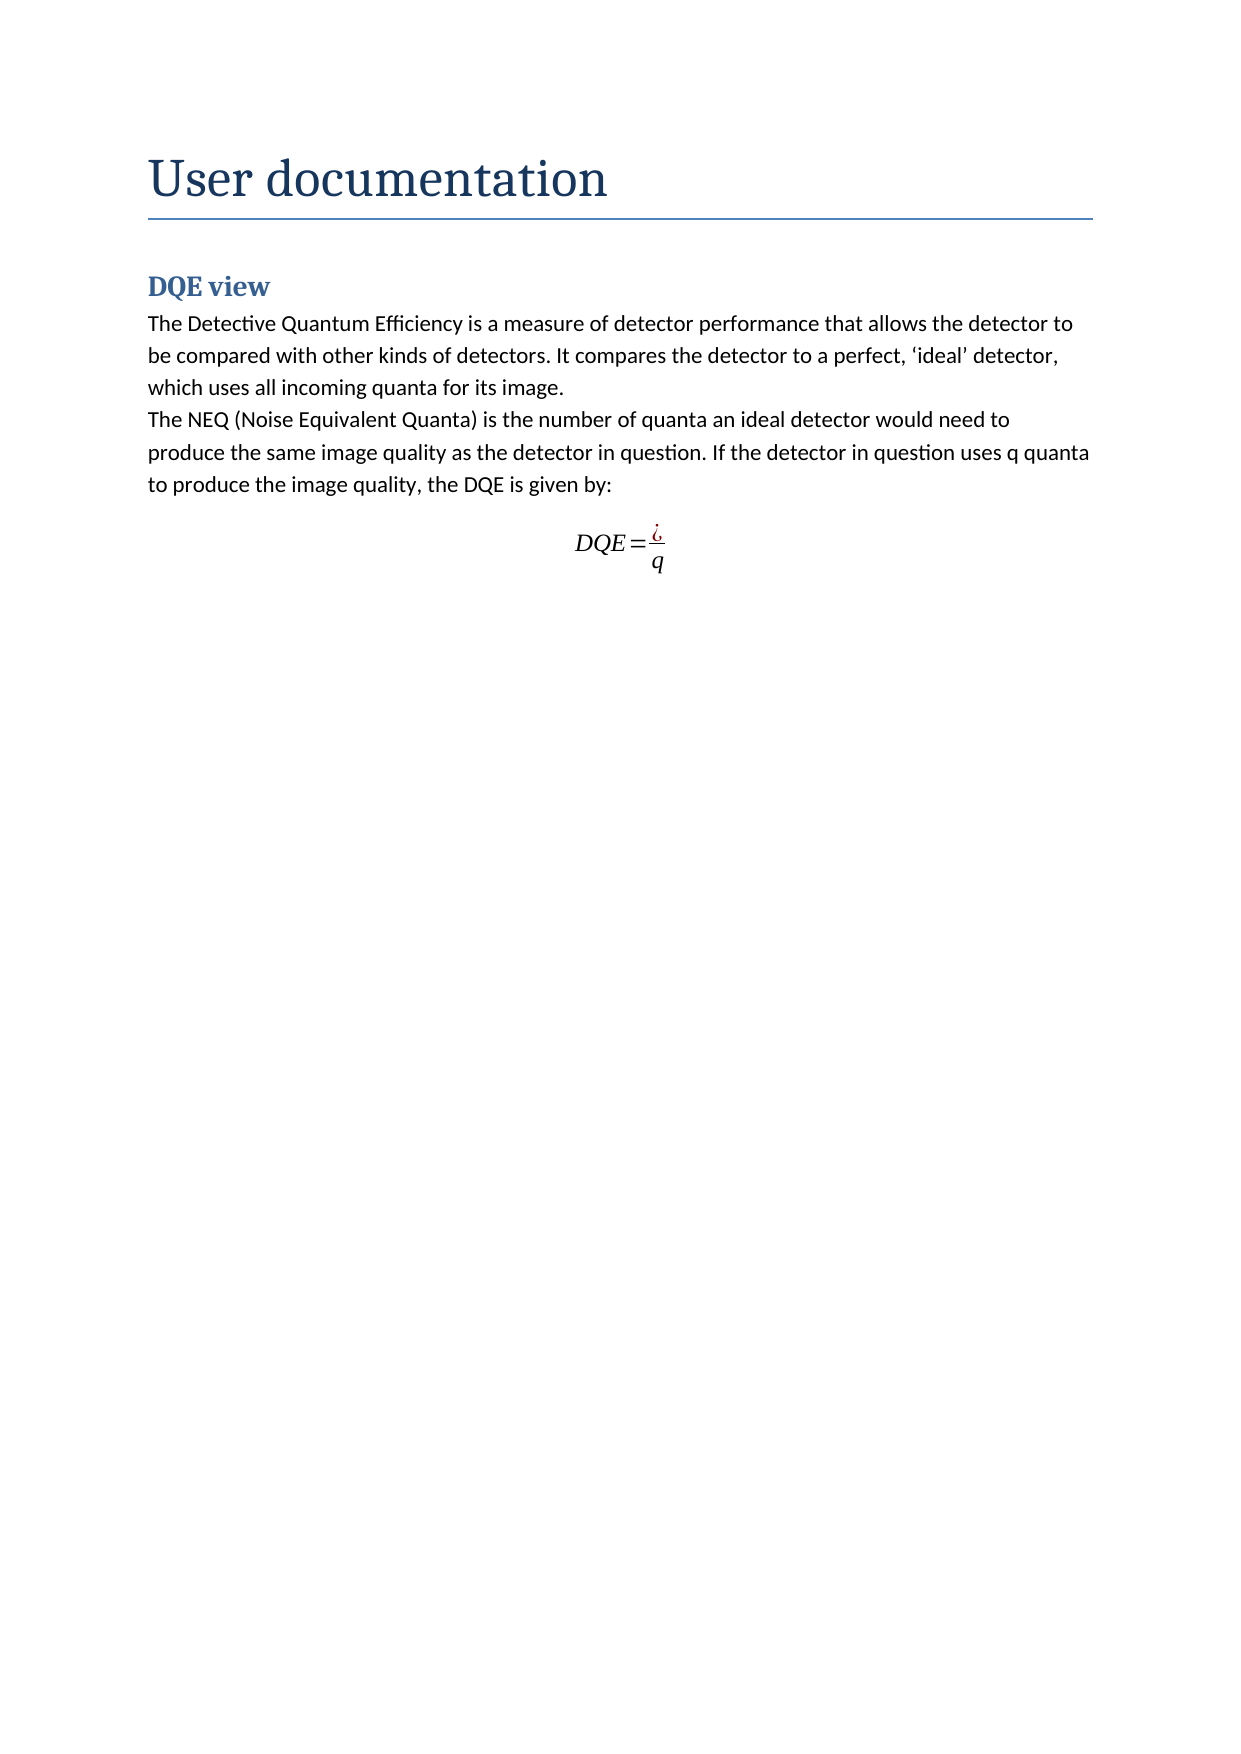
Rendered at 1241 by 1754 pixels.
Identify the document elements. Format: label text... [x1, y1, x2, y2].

subtitle DQE view [148, 270, 1093, 304]
title User documentation [148, 148, 1093, 218]
text The Detective Quantum Efficiency is a measure of detector performance that allows the detector to be compared with other kinds of detectors. It compares the detector to a perfect, ‘ideal’ detector, which uses all incoming quanta for its image. The NEQ (Noise Equivalent Quanta) is the number of quanta an ideal detector would need to produce the same image quality as the detector in question. If the detector in question uses q quanta to produce the image quality, the DQE is given by: [148, 309, 1093, 498]
